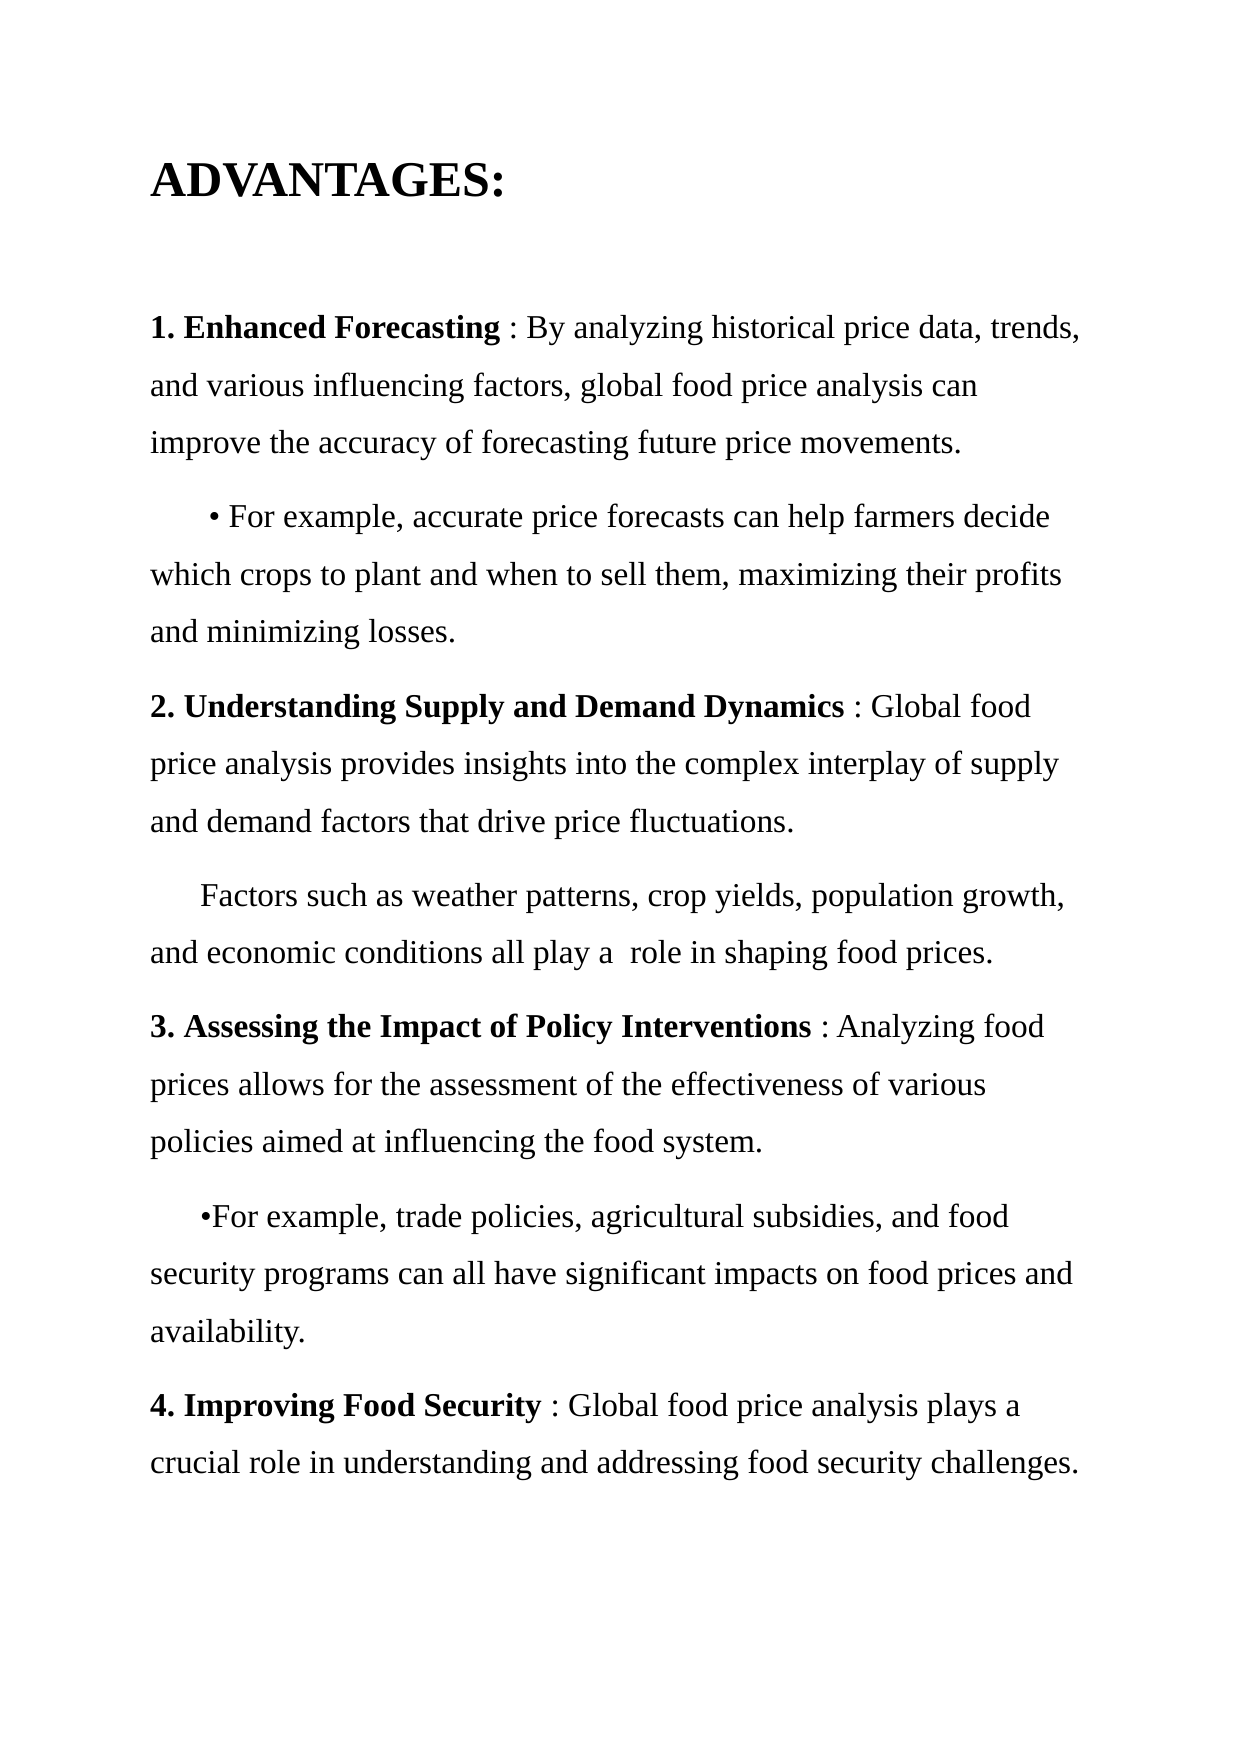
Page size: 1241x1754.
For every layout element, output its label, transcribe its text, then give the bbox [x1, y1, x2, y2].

text • For example, accurate price forecasts can help farmers decide which crops to plant and when to sell them, maximizing their profits and minimizing losses. [150, 497, 1090, 650]
text 4. Improving Food Security : Global food price analysis plays a crucial role in understanding and addressing food security challenges. [150, 1385, 1090, 1481]
text Factors such as weather patterns, crop yields, population growth, and economic conditions all play a role in shaping food prices. [150, 875, 1090, 971]
text ADVANTAGES: [150, 150, 1090, 207]
text 2. Understanding Supply and Demand Dynamics : Global food price analysis provides insights into the complex interplay of supply and demand factors that drive price fluctuations. [150, 686, 1090, 839]
text 3. Assessing the Impact of Policy Interventions : Analyzing food prices allows for the assessment of the effectiveness of various policies aimed at influencing the food system. [150, 1007, 1090, 1160]
text 1. Enhanced Forecasting : By analyzing historical price data, trends, and various influencing factors, global food price analysis can improve the accuracy of forecasting future price movements. [150, 307, 1090, 461]
text •For example, trade policies, agricultural subsidies, and food security programs can all have significant impacts on food prices and availability. [150, 1196, 1090, 1349]
